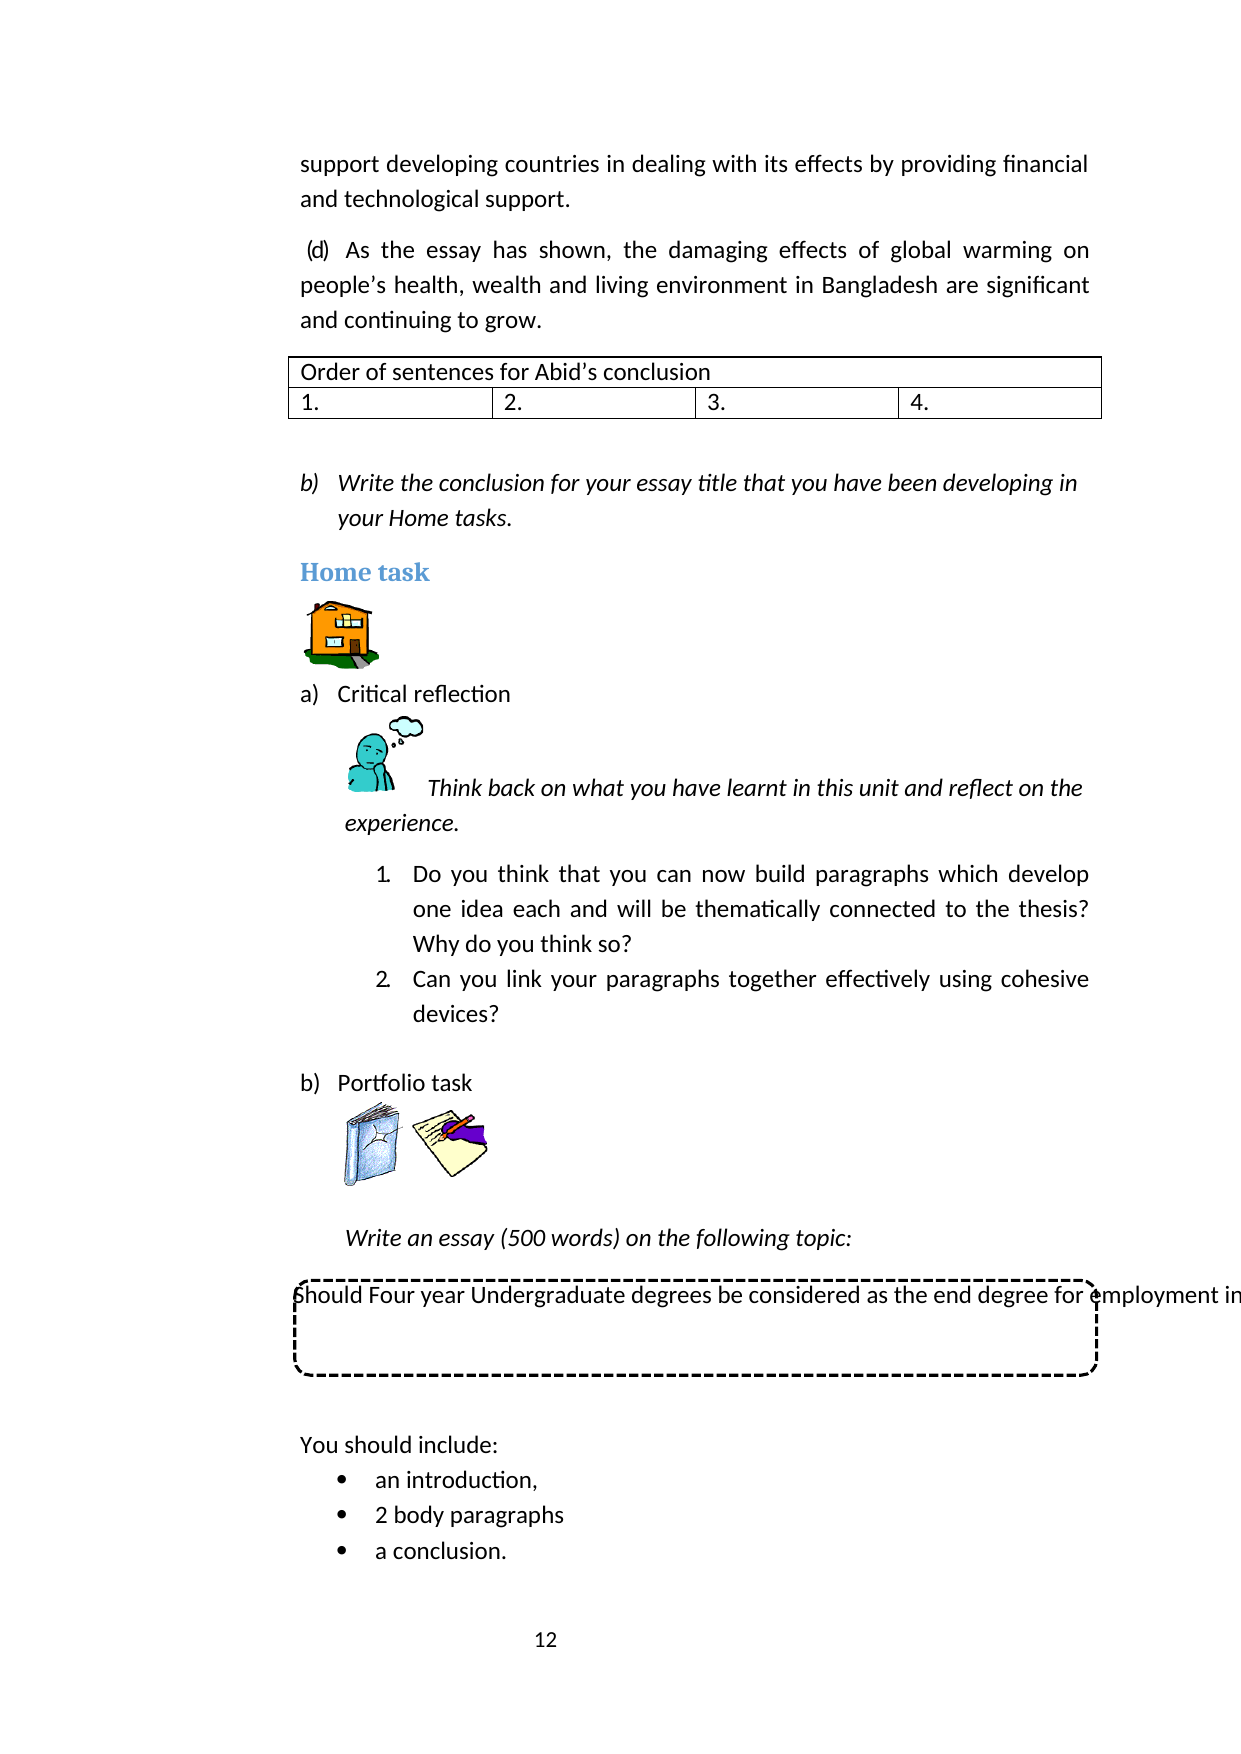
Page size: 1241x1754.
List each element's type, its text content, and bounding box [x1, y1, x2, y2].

list an introduction, [337, 1465, 1115, 1495]
list Do you think that you can now build paragraphs which develop one idea each and will be thematically connected to the thesis? Why do you think so? [375, 858, 1090, 958]
table_header Order of sentences for Abid’s conclusion [289, 358, 1101, 387]
list Critical reflection [300, 598, 1115, 708]
subtitle Home task [300, 557, 1115, 588]
list As the essay has shown, the damaging effects of global warming on people’s health, wealth and living environment in Bangladesh are significant and continuing to grow. [300, 234, 1091, 335]
picture [412, 1110, 488, 1177]
text You should include: [300, 1429, 1115, 1460]
list Portfolio task [300, 1067, 1115, 1098]
list Can you link your paragraphs together effectively using cohesive devices? [375, 963, 1090, 1028]
text support developing countries in dealing with its effects by providing financial and technological support. [300, 148, 1090, 213]
table_cell 2. [493, 388, 695, 417]
table_cell 1. [289, 388, 492, 417]
text Write an essay (500 words) on the following topic: [343, 1222, 855, 1252]
table_cell 4. [899, 388, 1101, 417]
table_cell 3. [696, 388, 898, 417]
list a conclusion. [337, 1535, 1115, 1565]
picture [348, 716, 424, 772]
list 2 body paragraphs [337, 1500, 1115, 1530]
list Write the conclusion for your essay title that you have been developing in your Home tasks. [300, 467, 1079, 533]
picture [344, 1102, 403, 1186]
text Think back on what you have learnt in this unit and reflect on the experience. [344, 772, 1083, 837]
picture [303, 601, 379, 669]
